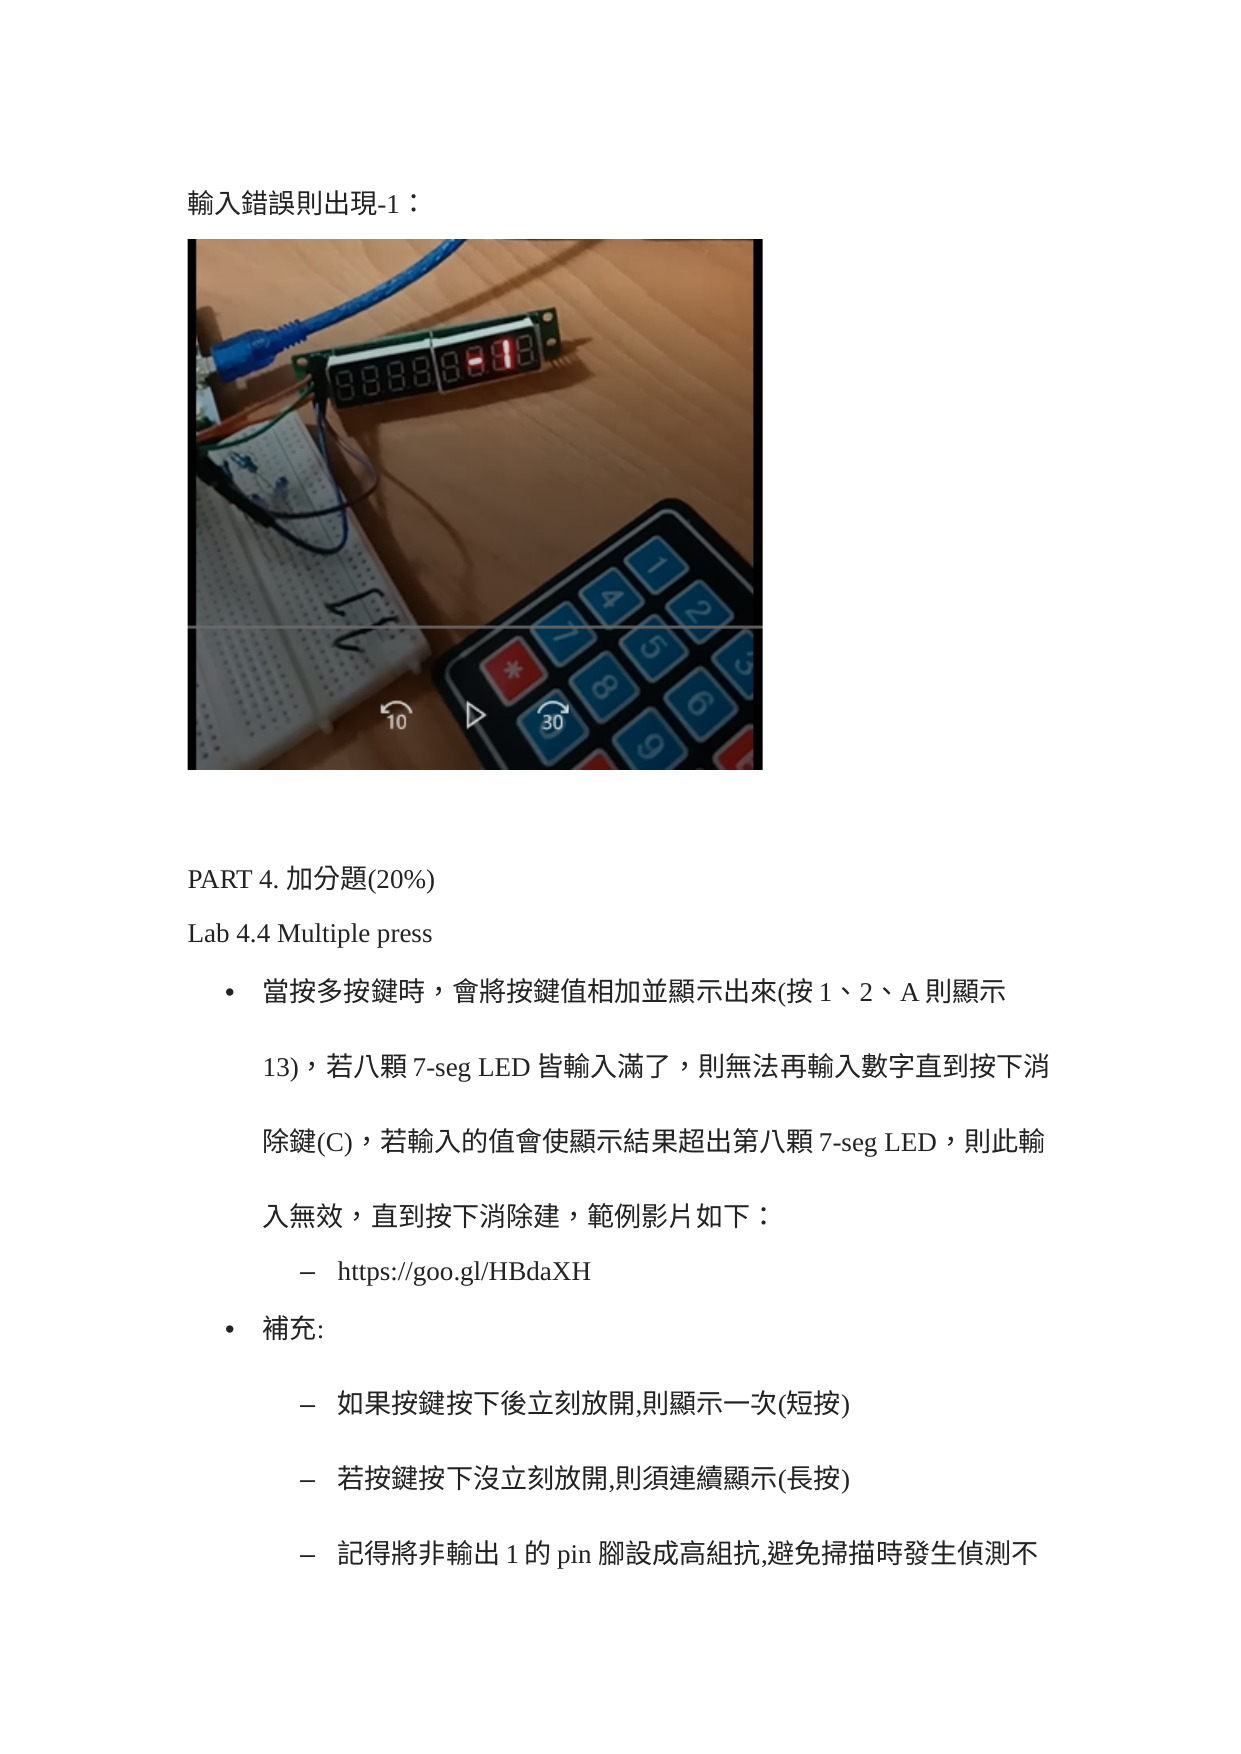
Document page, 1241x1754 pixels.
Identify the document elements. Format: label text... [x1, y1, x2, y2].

text 輸入錯誤則出現-1： [187, 164, 1053, 239]
text Lab 4.4 Multiple press [187, 914, 1053, 952]
list 當按多按鍵時，會將按鍵值相加並顯示出來(按1、2、A 則顯示 13)，若八顆7-seg LED皆輸入滿了，則無法再輸入數字直到按下消除鍵(C)，若輸入的值會使顯示結果超出第八顆7-seg LED，則此輸入無效，直到按下消除建，範例影片如下： [225, 952, 1053, 1252]
list 若按鍵按下沒立刻放開,則須連續顯示(長按) [300, 1439, 1053, 1514]
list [300, 1514, 1053, 1589]
text PART 4. 加分題(20%) [187, 839, 1053, 914]
list 補充: [225, 1289, 1053, 1364]
picture [187, 239, 763, 770]
list 如果按鍵按下後立刻放開,則顯示一次(短按) [300, 1364, 1053, 1439]
list https://goo.gl/HBdaXH [300, 1252, 1053, 1289]
